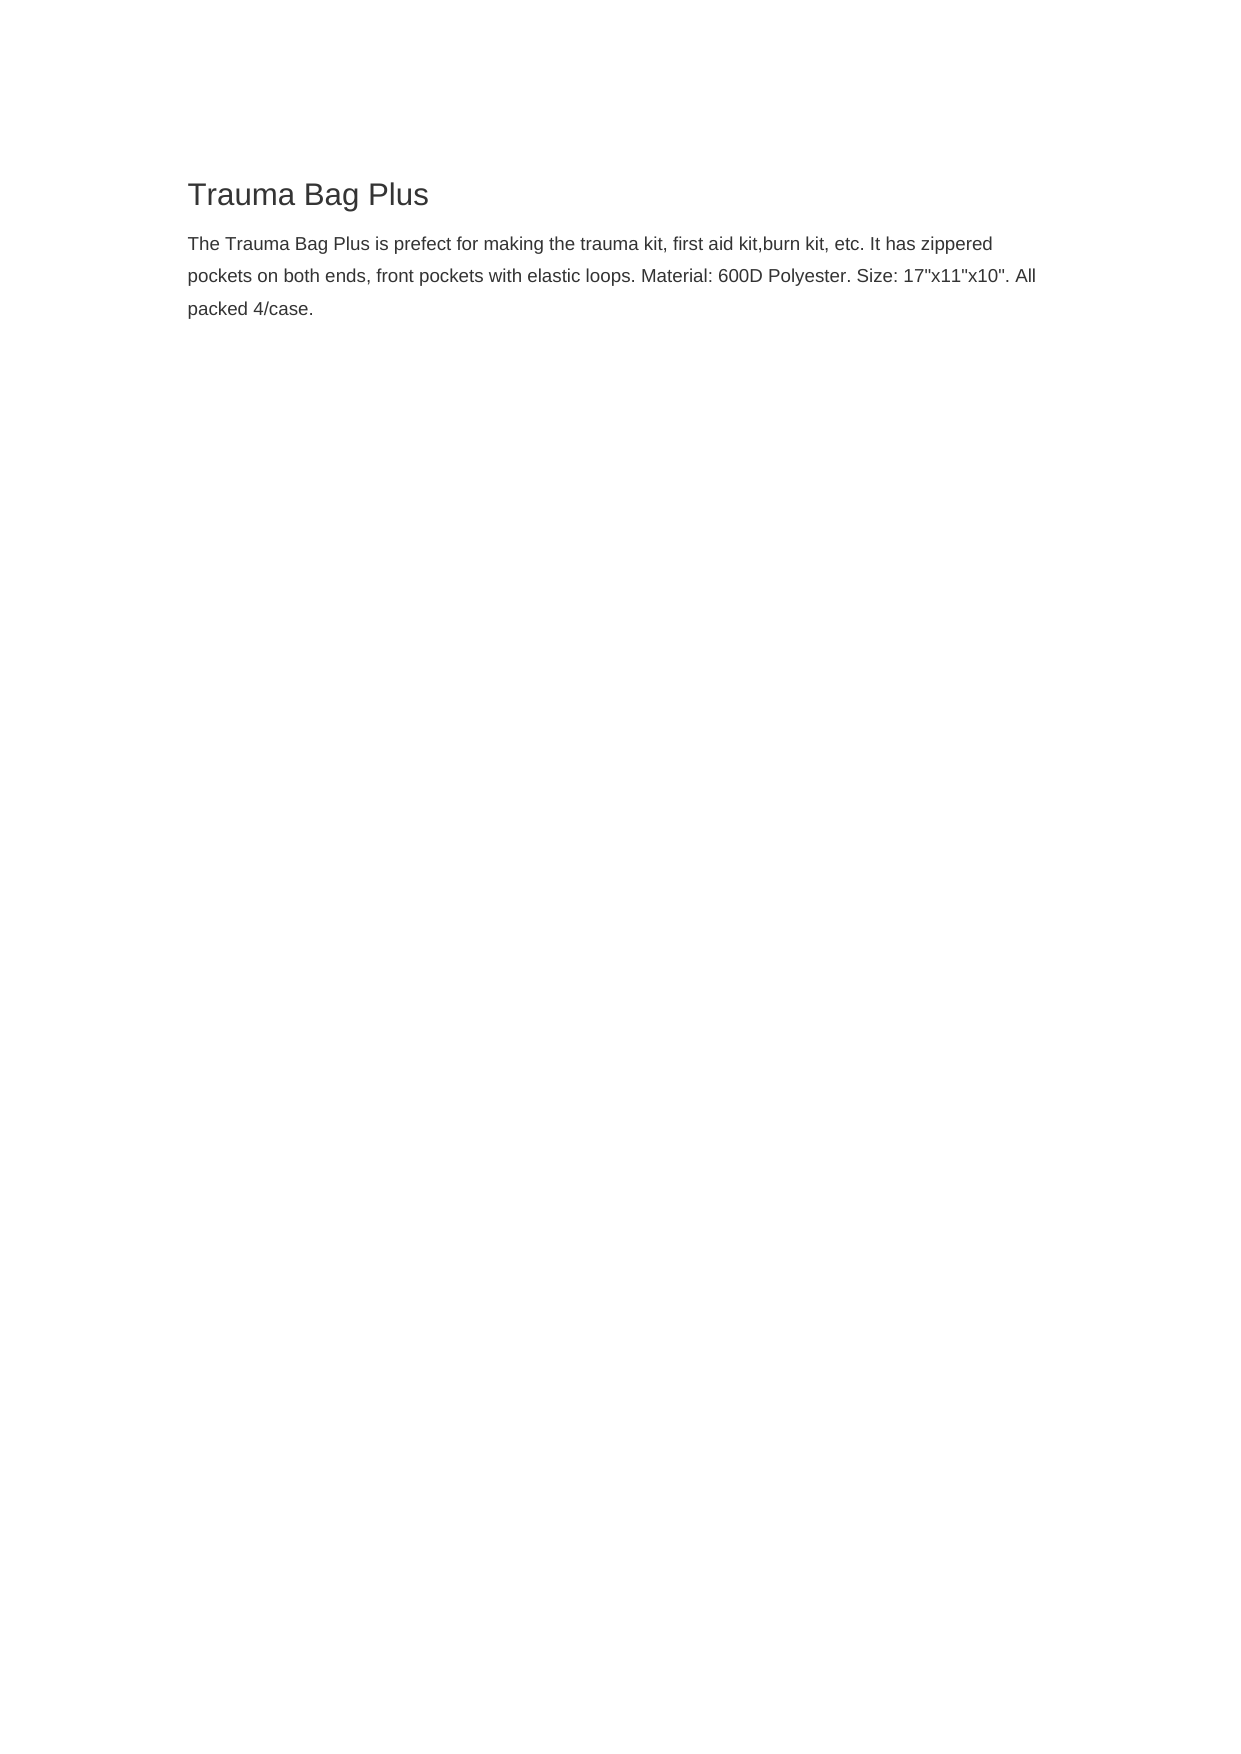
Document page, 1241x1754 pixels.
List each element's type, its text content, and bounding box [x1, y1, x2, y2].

text Trauma Bag Plus [187, 162, 1053, 227]
text The Trauma Bag Plus is prefect for making the trauma kit, first aid kit,burn kit, etc. It has zippered pockets on both ends, front pockets with elastic loops. Material: 600D Polyester. Size: 17"x11"x10". All packed 4/case. [187, 227, 1053, 324]
